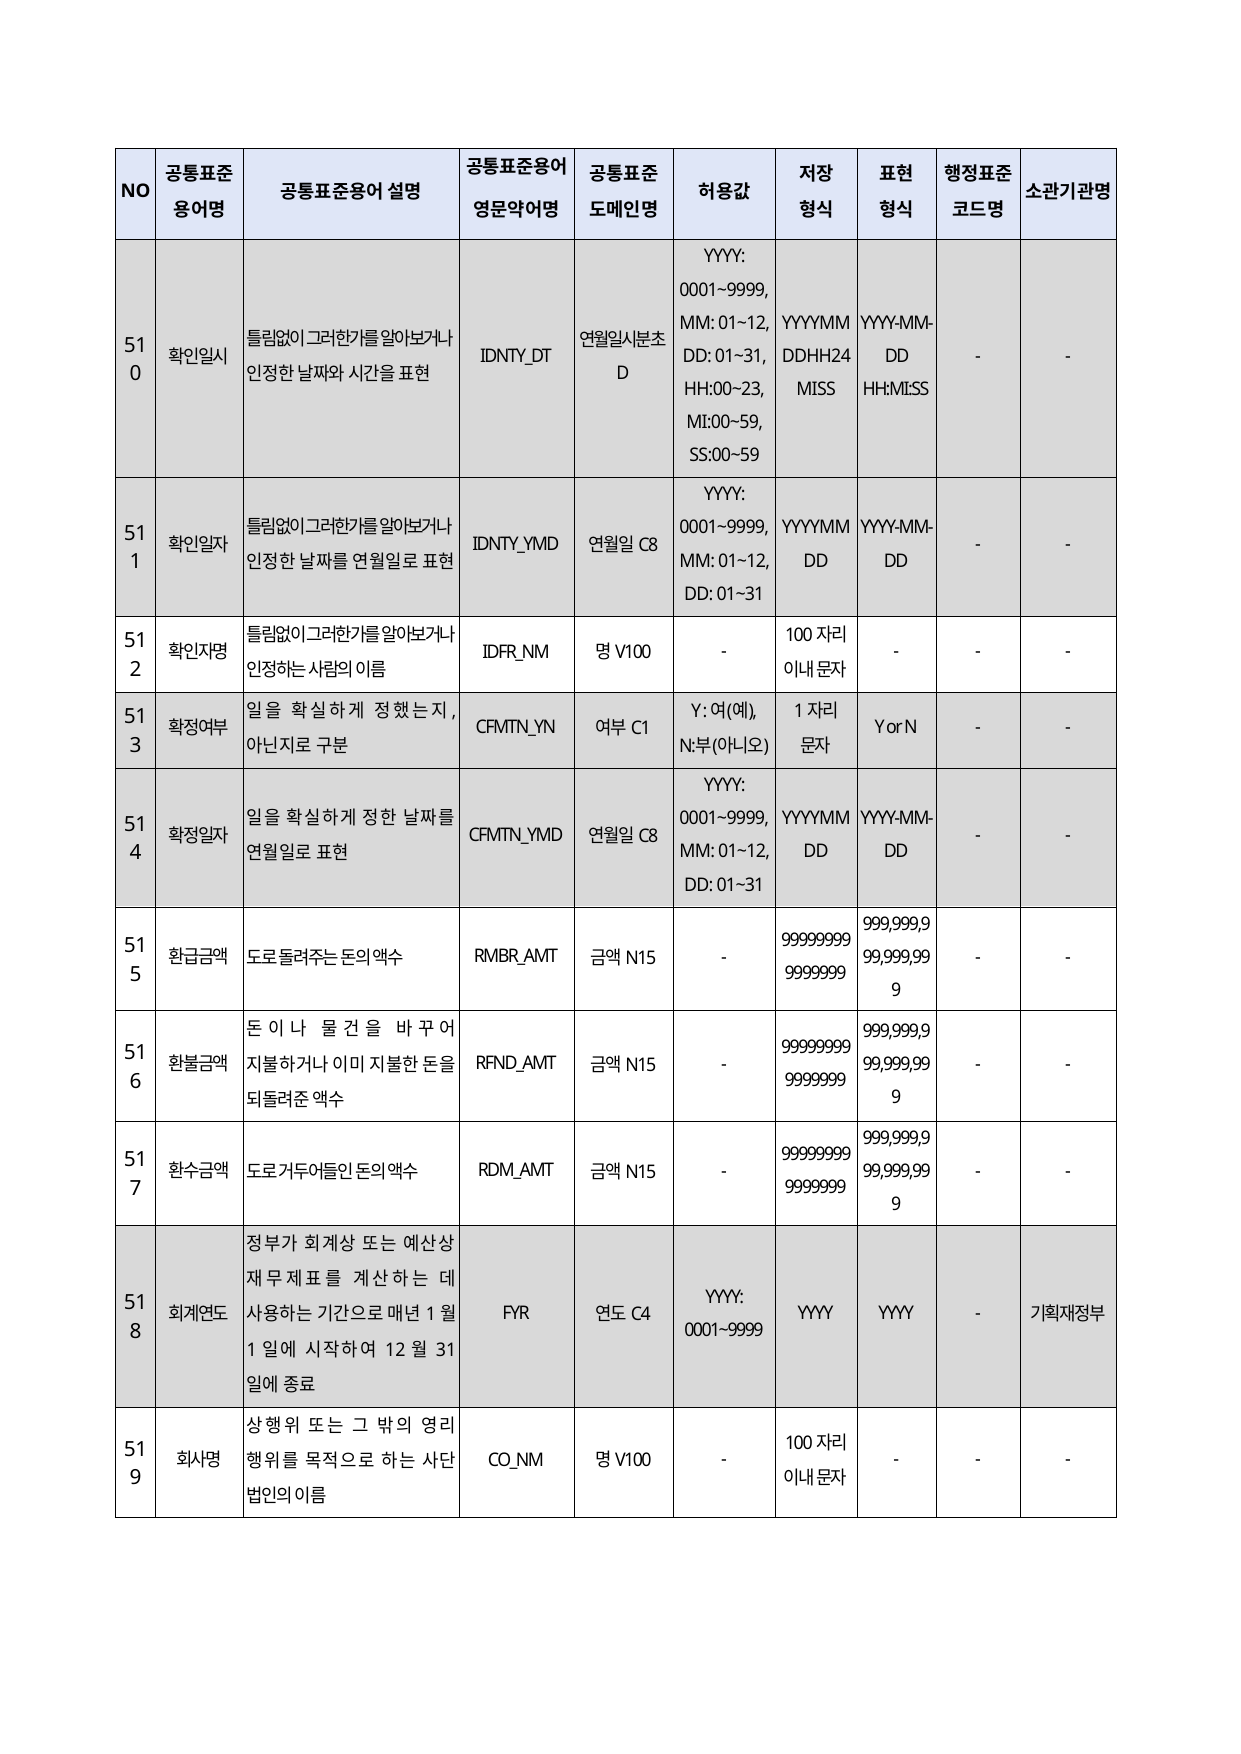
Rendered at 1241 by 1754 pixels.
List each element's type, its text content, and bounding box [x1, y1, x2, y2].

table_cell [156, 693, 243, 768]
table_header 저장 형식 [776, 149, 857, 239]
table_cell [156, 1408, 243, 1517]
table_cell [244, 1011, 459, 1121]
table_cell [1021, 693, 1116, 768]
table_header 표현 형식 [858, 149, 936, 239]
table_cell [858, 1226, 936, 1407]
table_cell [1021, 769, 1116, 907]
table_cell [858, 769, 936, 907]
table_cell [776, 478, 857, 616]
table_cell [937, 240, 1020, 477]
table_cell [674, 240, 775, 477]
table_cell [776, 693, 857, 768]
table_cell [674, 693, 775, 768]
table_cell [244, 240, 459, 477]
table_header 공통표준 용어명 [156, 149, 243, 239]
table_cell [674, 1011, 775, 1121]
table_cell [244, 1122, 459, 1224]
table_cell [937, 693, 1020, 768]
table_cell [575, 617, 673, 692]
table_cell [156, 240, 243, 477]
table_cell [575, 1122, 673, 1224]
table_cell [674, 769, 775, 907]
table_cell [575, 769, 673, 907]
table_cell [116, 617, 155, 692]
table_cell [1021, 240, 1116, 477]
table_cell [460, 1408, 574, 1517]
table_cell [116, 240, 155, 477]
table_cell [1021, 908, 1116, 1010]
table_header 공통표준용어 영문약어명 [460, 149, 574, 239]
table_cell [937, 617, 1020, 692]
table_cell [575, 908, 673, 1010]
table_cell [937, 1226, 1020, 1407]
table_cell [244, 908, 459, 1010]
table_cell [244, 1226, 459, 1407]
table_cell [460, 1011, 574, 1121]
table_header 허용값 [674, 149, 775, 239]
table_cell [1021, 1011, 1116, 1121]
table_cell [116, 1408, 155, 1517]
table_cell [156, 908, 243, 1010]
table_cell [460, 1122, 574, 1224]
table_header NO [116, 149, 155, 239]
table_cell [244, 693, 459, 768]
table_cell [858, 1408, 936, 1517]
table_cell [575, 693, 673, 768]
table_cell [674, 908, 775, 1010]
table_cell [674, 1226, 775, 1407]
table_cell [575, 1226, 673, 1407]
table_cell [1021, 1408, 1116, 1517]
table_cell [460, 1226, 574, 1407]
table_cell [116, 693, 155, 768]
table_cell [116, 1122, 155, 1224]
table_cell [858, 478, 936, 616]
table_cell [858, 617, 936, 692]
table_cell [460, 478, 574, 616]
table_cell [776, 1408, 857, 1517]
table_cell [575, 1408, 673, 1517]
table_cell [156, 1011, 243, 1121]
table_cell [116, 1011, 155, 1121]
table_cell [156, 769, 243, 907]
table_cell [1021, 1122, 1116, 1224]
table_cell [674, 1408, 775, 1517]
table_header 소관기관명 [1021, 149, 1116, 239]
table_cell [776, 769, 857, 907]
table_header 공통표준 도메인명 [575, 149, 673, 239]
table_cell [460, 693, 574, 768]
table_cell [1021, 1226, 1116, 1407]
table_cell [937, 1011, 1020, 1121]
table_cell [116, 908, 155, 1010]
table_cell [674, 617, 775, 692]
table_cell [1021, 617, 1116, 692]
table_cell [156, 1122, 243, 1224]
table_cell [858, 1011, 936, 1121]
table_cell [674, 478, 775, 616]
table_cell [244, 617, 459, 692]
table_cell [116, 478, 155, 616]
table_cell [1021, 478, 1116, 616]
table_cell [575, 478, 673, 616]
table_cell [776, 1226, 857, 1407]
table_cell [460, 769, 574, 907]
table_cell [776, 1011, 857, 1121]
table_header 행정표준코드명 [937, 149, 1020, 239]
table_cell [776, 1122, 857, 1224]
table_header 공통표준용어 설명 [244, 149, 459, 239]
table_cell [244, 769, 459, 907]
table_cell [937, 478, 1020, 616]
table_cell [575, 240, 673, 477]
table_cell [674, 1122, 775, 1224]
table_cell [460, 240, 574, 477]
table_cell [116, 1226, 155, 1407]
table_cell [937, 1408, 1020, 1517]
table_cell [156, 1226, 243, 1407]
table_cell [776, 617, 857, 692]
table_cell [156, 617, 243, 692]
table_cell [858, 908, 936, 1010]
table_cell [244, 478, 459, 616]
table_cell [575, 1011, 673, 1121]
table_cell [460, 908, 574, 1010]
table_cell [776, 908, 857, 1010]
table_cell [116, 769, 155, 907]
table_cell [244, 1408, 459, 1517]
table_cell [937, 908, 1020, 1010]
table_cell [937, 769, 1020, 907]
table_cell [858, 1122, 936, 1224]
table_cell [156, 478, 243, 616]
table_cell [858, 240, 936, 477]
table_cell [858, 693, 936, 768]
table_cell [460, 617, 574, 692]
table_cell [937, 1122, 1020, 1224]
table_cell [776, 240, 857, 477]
